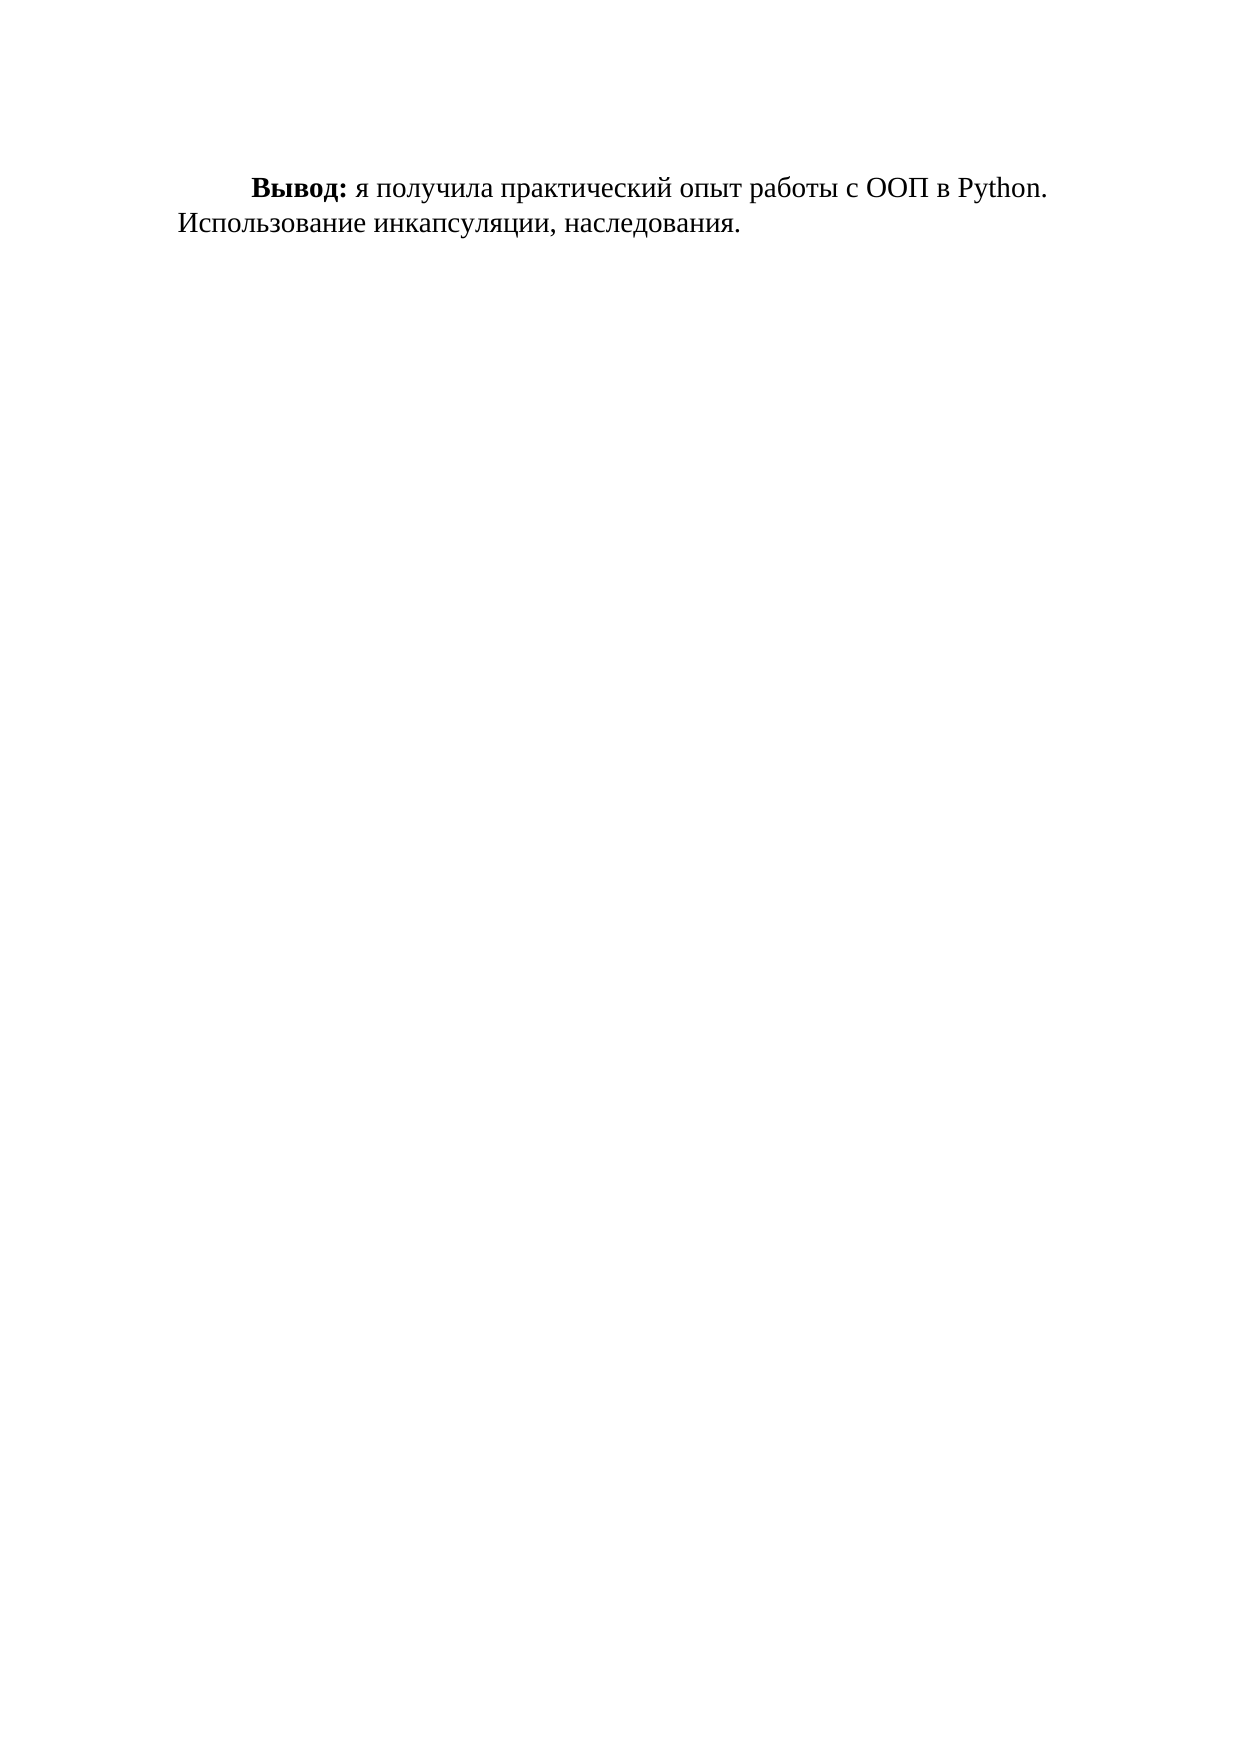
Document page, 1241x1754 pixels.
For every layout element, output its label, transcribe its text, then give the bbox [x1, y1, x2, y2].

text Вывод: я получила практический опыт работы с ООП в Python. Использование инкапсуляции, наследования. [177, 170, 1152, 239]
